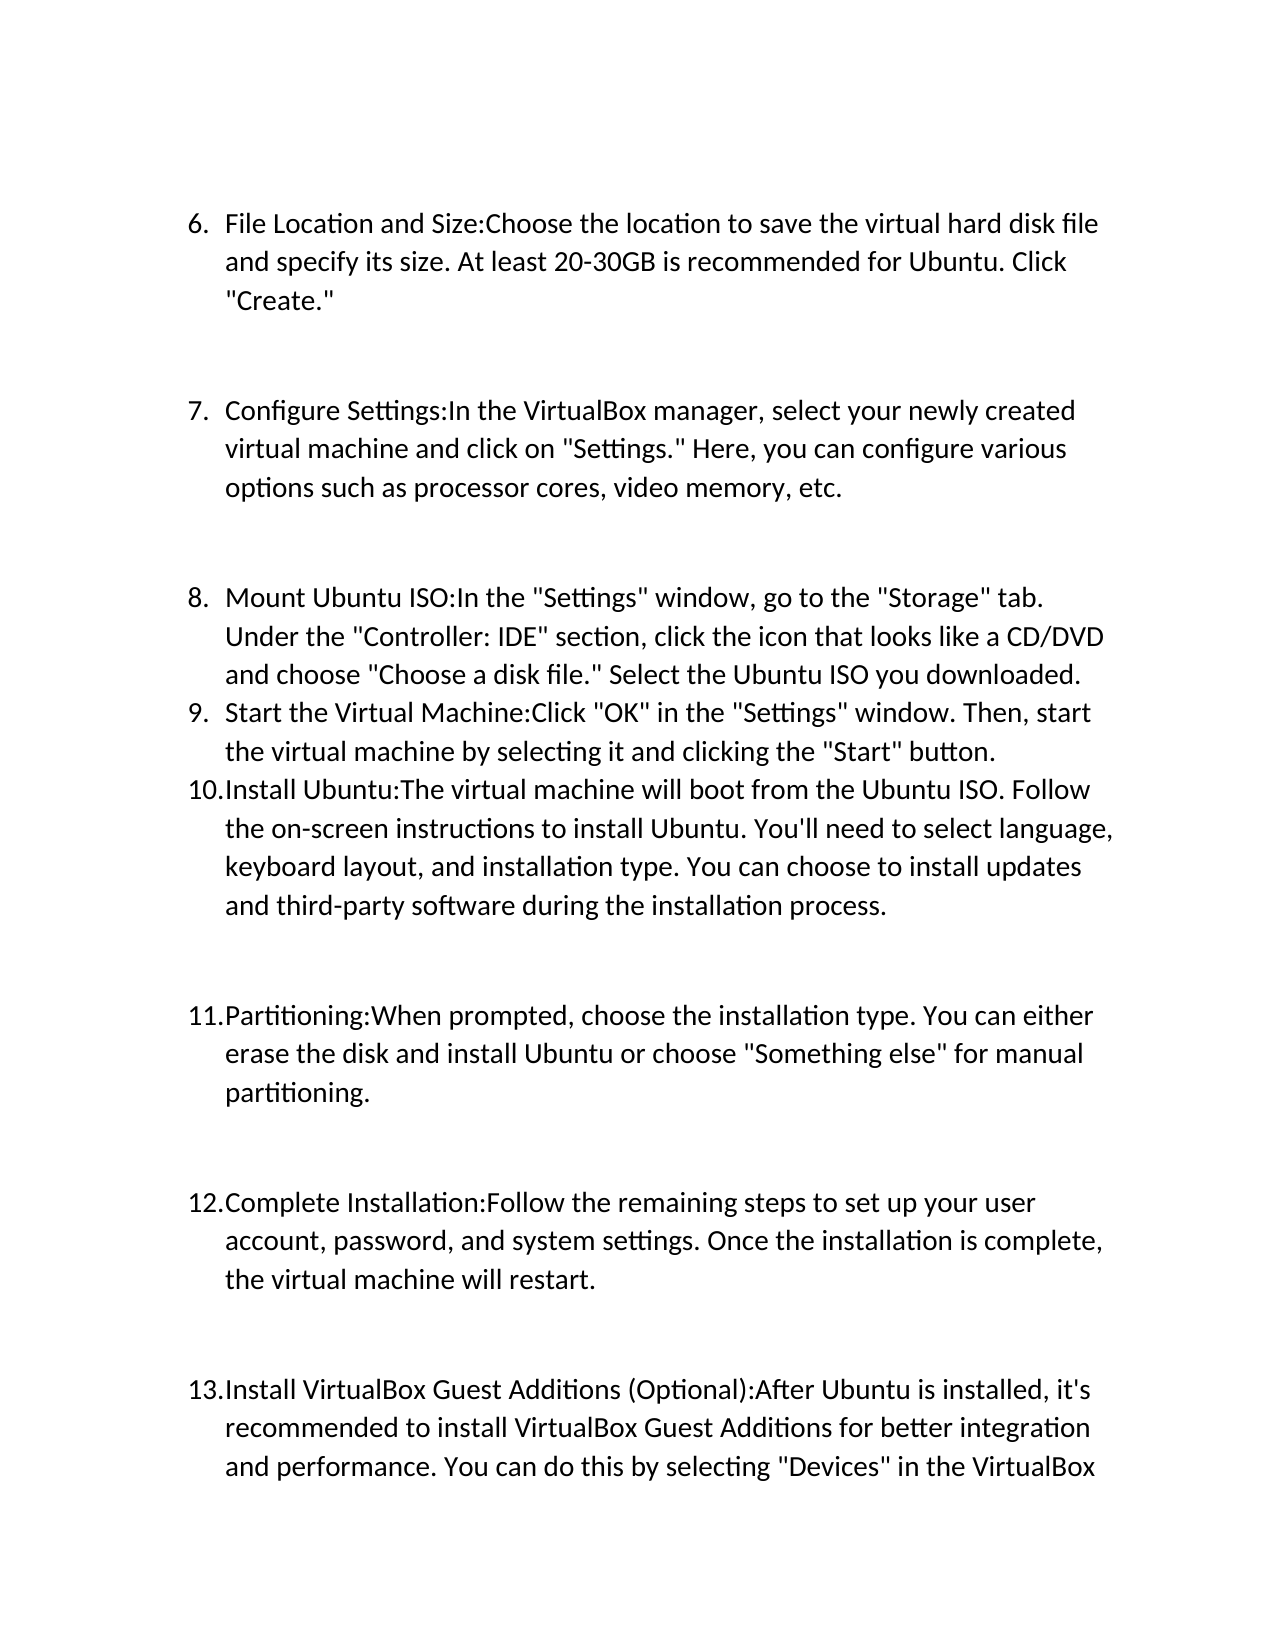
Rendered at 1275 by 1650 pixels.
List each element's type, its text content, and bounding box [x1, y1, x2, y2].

list Complete Installation:Follow the remaining steps to set up your user account, password, and system settings. Once the installation is complete, the virtual machine will restart. [187, 1184, 1125, 1297]
list Start the Virtual Machine:Click "OK" in the "Settings" window. Then, start the virtual machine by selecting it and clicking the "Start" button. [187, 694, 1125, 769]
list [187, 1371, 1125, 1484]
list Mount Ubuntu ISO:In the "Settings" window, go to the "Storage" tab. Under the "Controller: IDE" section, click the icon that looks like a CD/DVD and choose "Choose a disk file." Select the Ubuntu ISO you downloaded. [187, 579, 1125, 692]
list Install Ubuntu:The virtual machine will boot from the Ubuntu ISO. Follow the on-screen instructions to install Ubuntu. You'll need to select language, keyboard layout, and installation type. You can choose to install updates and third-party software during the installation process. [187, 771, 1125, 922]
list Partitioning:When prompted, choose the installation type. You can either erase the disk and install Ubuntu or choose "Something else" for manual partitioning. [187, 997, 1125, 1109]
list File Location and Size:Choose the location to save the virtual hard disk file and specify its size. At least 20-30GB is recommended for Ubuntu. Click "Create." [187, 205, 1125, 318]
list Configure Settings:In the VirtualBox manager, select your newly created virtual machine and click on "Settings." Here, you can configure various options such as processor cores, video memory, etc. [187, 392, 1125, 505]
